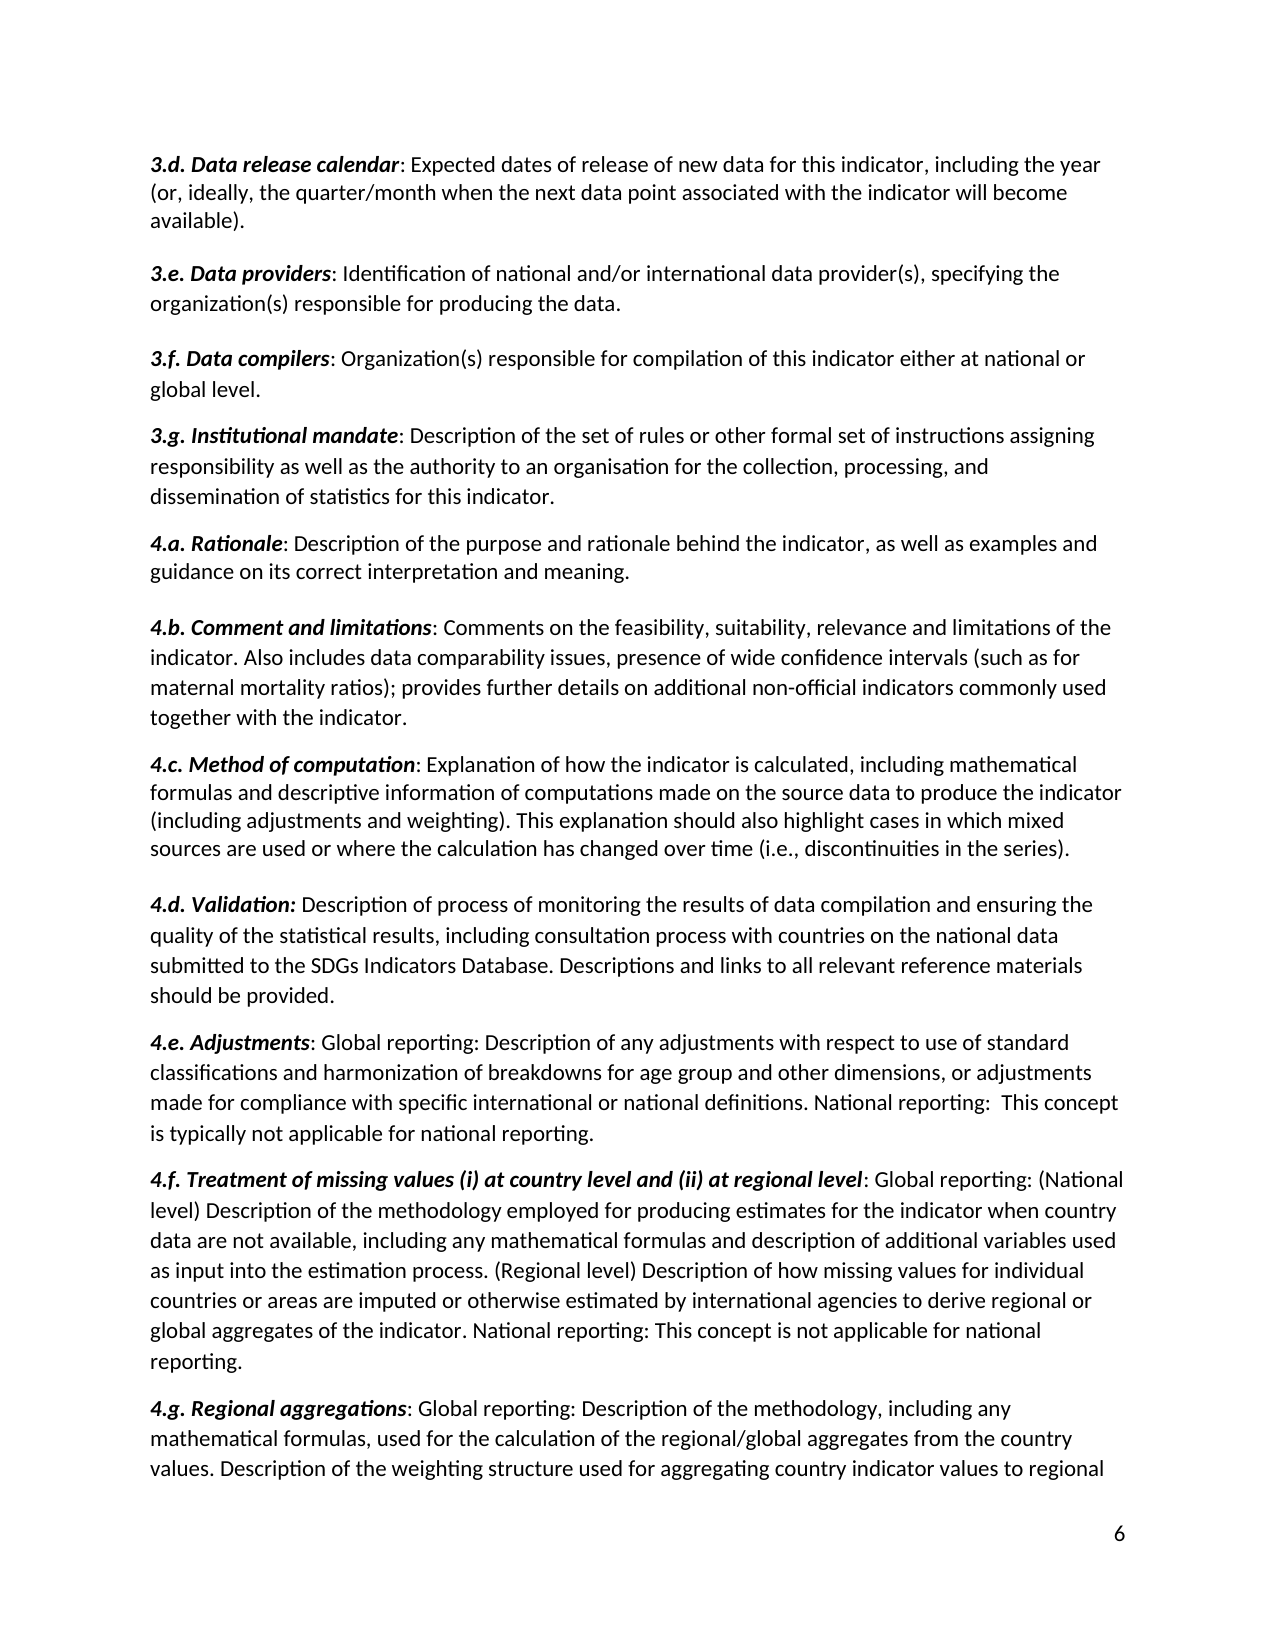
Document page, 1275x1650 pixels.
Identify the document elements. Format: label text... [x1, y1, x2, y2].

text 4.e. Adjustments: Global reporting: Description of any adjustments with respect to use of standard classifications and harmonization of breakdowns for age group and other dimensions, or adjustments made for compliance with specific international or national definitions. National reporting: This concept is typically not applicable for national reporting. [150, 1028, 1125, 1147]
text 3.g. Institutional mandate: Description of the set of rules or other formal set of instructions assigning responsibility as well as the authority to an organisation for the collection, processing, and dissemination of statistics for this indicator. [150, 422, 1125, 510]
text 4.a. Rationale: Description of the purpose and rationale behind the indicator, as well as examples and guidance on its correct interpretation and meaning. [150, 529, 1125, 585]
text 4.d. Validation: Description of process of monitoring the results of data compilation and ensuring the quality of the statistical results, including consultation process with countries on the national data submitted to the SDGs Indicators Database. Descriptions and links to all relevant reference materials should be provided. [150, 891, 1125, 1009]
text 4.b. Comment and limitations: Comments on the feasibility, suitability, relevance and limitations of the indicator. Also includes data comparability issues, presence of wide confidence intervals (such as for maternal mortality ratios); provides further details on additional non-official indicators commonly used together with the indicator. [150, 613, 1125, 732]
text 3.f. Data compilers: Organization(s) responsible for compilation of this indicator either at national or global level. [150, 344, 1125, 403]
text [150, 1394, 1125, 1482]
text 3.e. Data providers: Identification of national and/or international data provider(s), specifying the organization(s) responsible for producing the data. [150, 259, 1125, 317]
text 4.c. Method of computation: Explanation of how the indicator is calculated, including mathematical formulas and descriptive information of computations made on the source data to produce the indicator (including adjustments and weighting). This explanation should also highlight cases in which mixed sources are used or where the calculation has changed over time (i.e., discontinuities in the series). [150, 750, 1125, 862]
text 4.f. Treatment of missing values (i) at country level and (ii) at regional level: Global reporting: (National level) Description of the methodology employed for producing estimates for the indicator when country data are not available, including any mathematical formulas and description of additional variables used as input into the estimation process. (Regional level) Description of how missing values for individual countries or areas are imputed or otherwise estimated by international agencies to derive regional or global aggregates of the indicator. National reporting: This concept is not applicable for national reporting. [150, 1166, 1125, 1375]
text 3.d. Data release calendar: Expected dates of release of new data for this indicator, including the year (or, ideally, the quarter/month when the next data point associated with the indicator will become available). [150, 150, 1125, 234]
